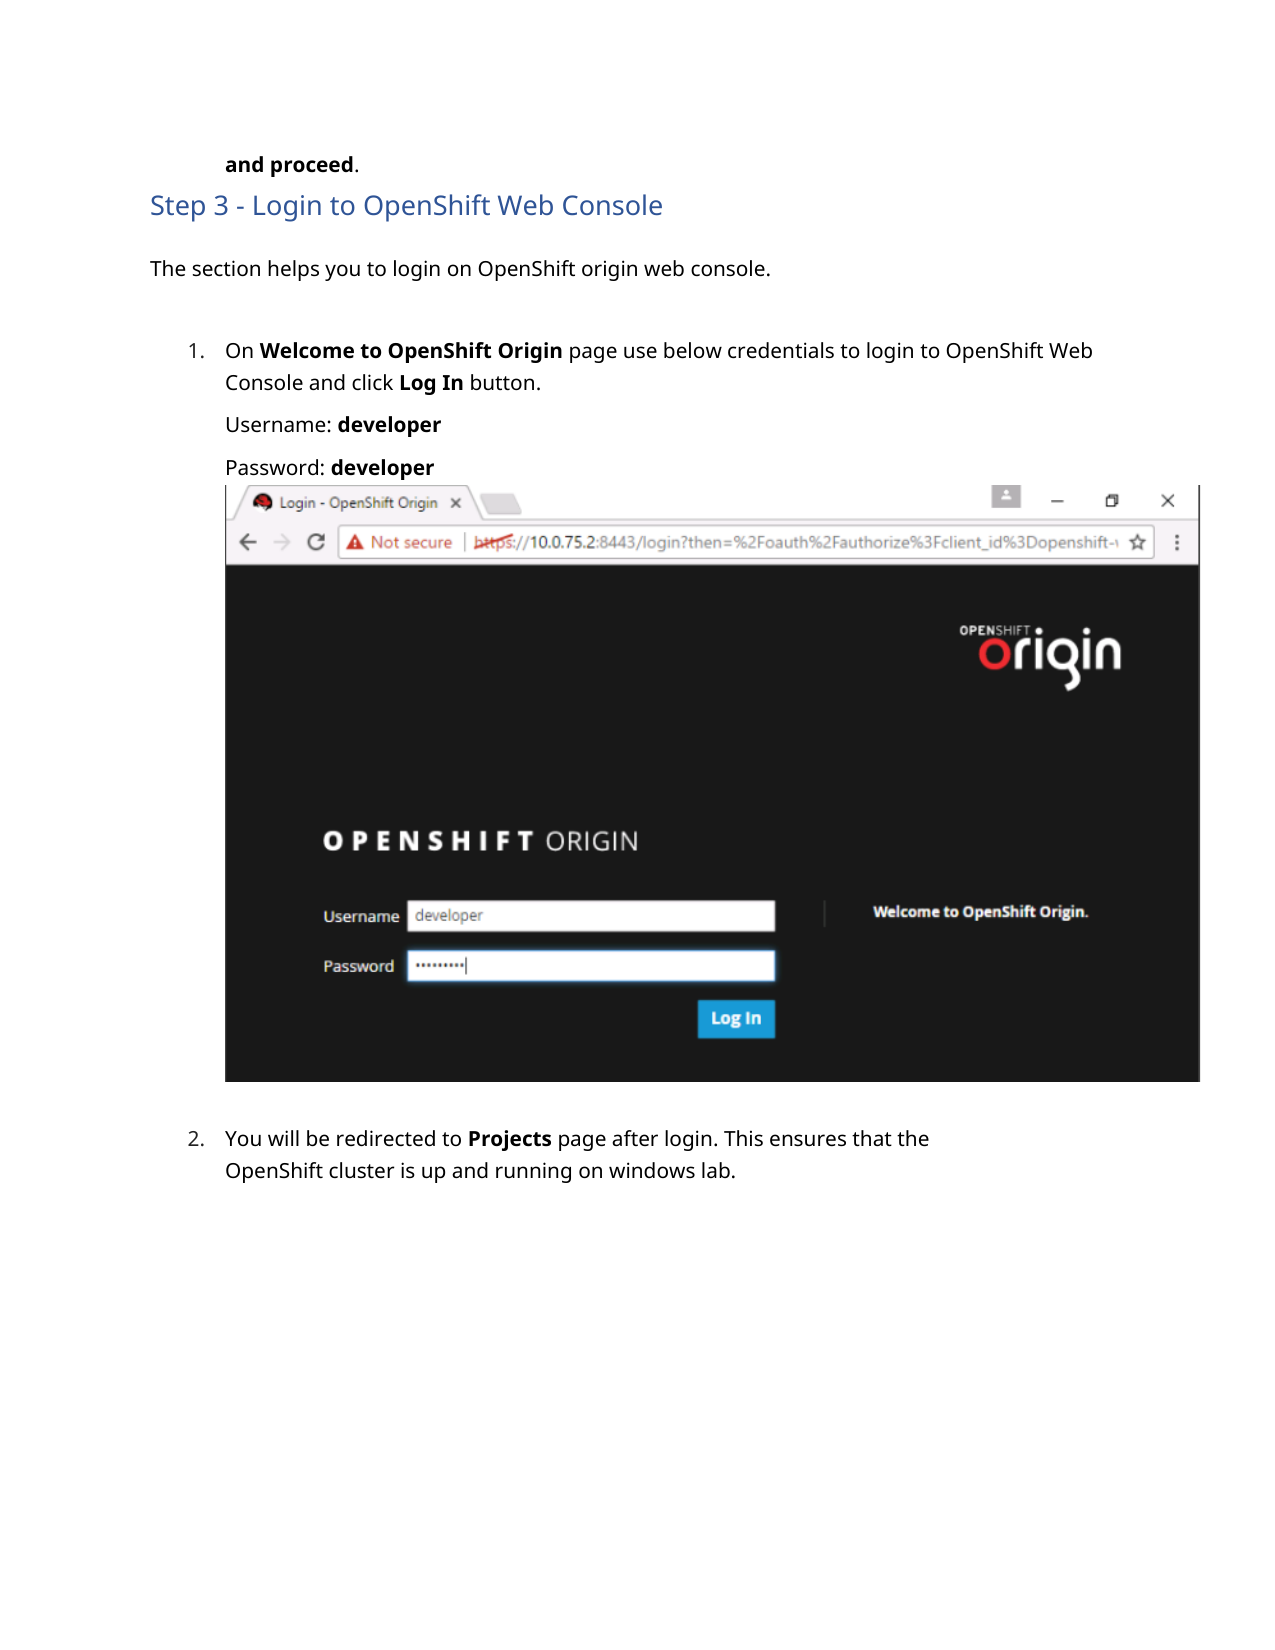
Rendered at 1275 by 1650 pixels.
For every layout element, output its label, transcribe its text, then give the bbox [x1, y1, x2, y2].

list Username: developer [225, 411, 1027, 439]
list If you see any SSL certificate privacy error on the browser, ignore it by clicking on Advance and proceed. [187, 150, 1125, 178]
text The section helps you to login on OpenShift origin web console. [150, 254, 1125, 283]
picture [225, 485, 1200, 1082]
list Password: developer [225, 453, 1116, 482]
subtitle Step 3 - Login to OpenShift Web Console [150, 186, 1125, 223]
list You will be redirected to Projects page after login. This ensures that the OpenShift cluster is up and running on windows lab. [187, 1124, 1027, 1184]
list On Welcome to OpenShift Origin page use below credentials to login to OpenShift Web Console and click Log In button. [187, 336, 1125, 396]
